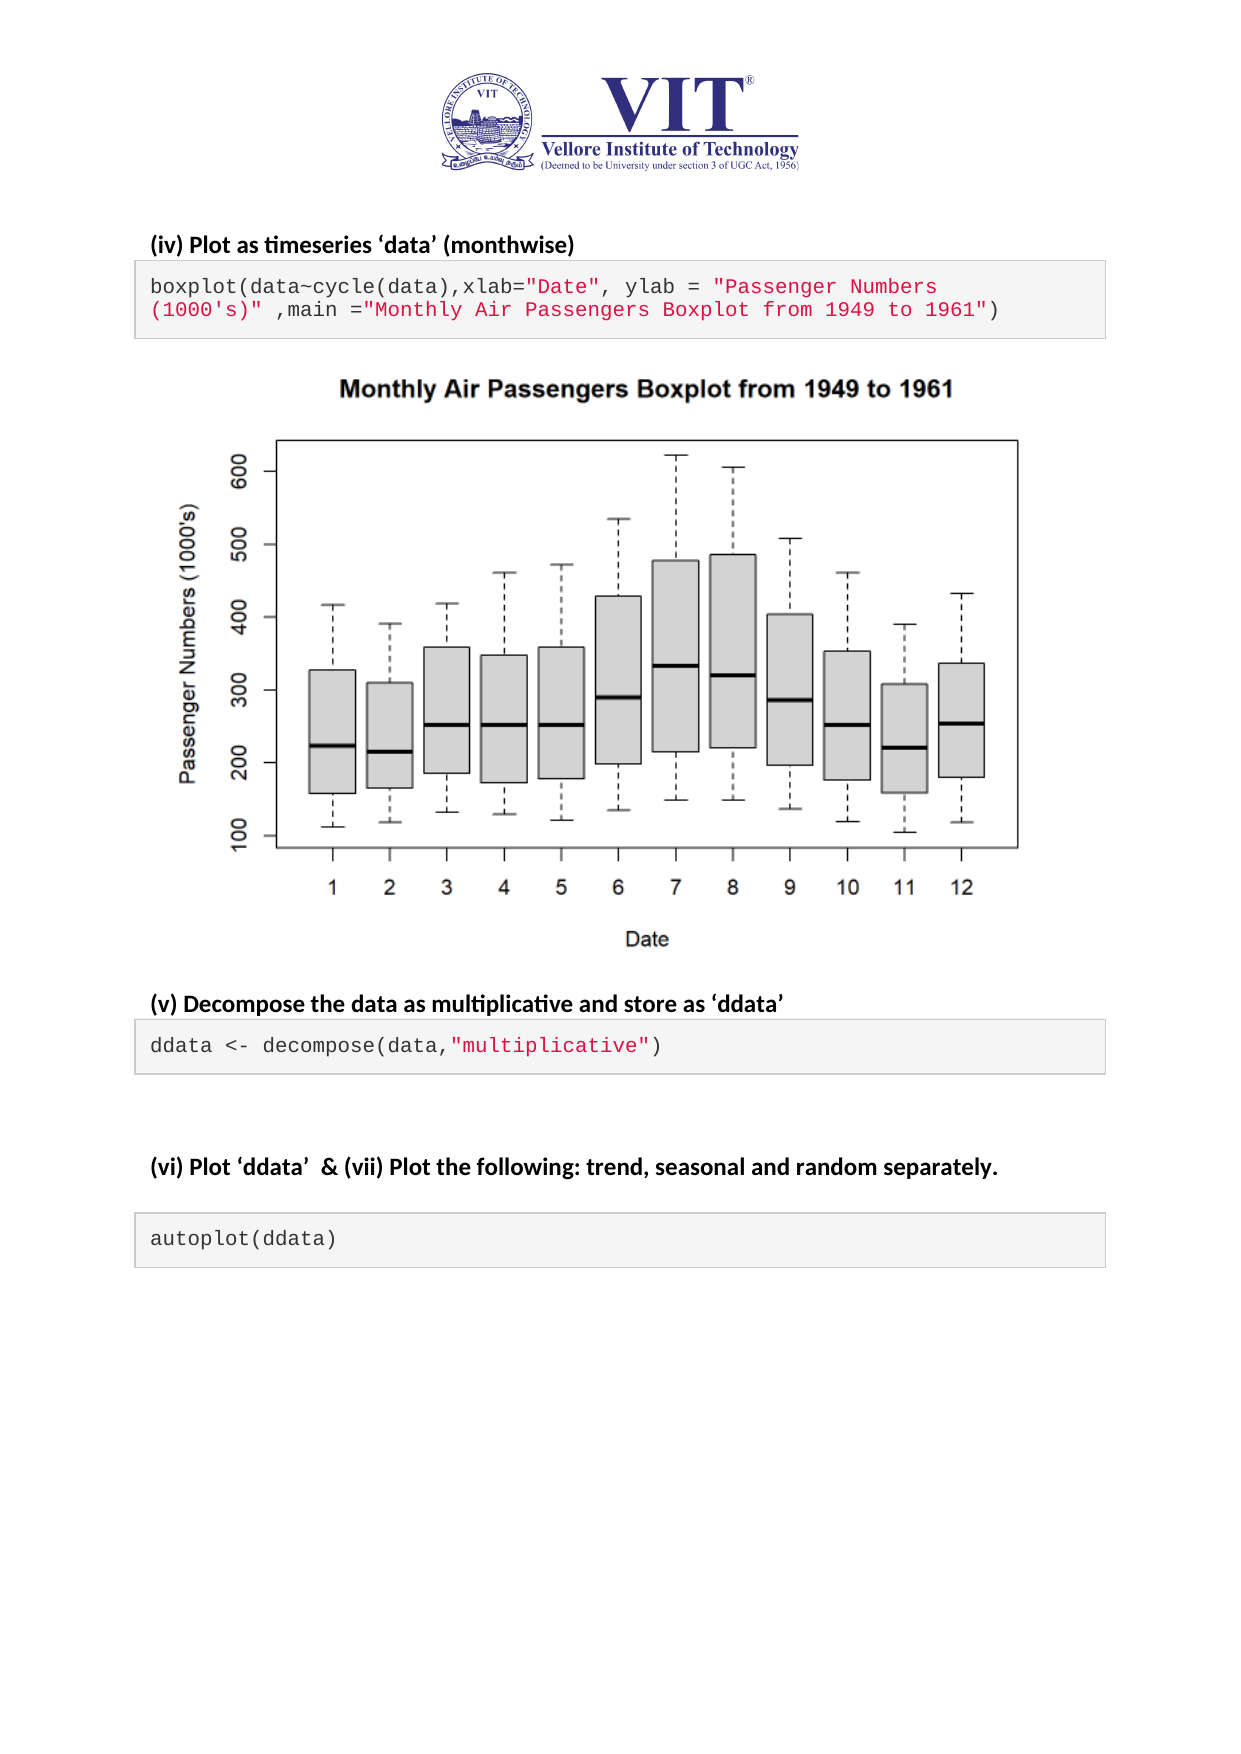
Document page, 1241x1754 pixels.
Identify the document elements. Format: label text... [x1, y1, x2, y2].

text boxplot(data~cycle(data),xlab="Date", ylab = "Passenger Numbers (1000's)" ,main ="Monthly Air Passengers Boxplot from 1949 to 1961") [136, 261, 1105, 338]
text (iv) Plot as timeseries ‘data’ (monthwise) [150, 229, 1090, 260]
text autoplot(ddata) [136, 1214, 1105, 1267]
text (v) Decompose the data as multiplicative and store as ‘ddata’ [150, 988, 1090, 1018]
picture [441, 73, 799, 171]
text (vi) Plot ‘ddata’ & (vii) Plot the following: trend, seasonal and random separately. [150, 1151, 1090, 1182]
text ddata <- decompose(data,"multiplicative") [136, 1020, 1105, 1073]
picture [150, 355, 1091, 958]
